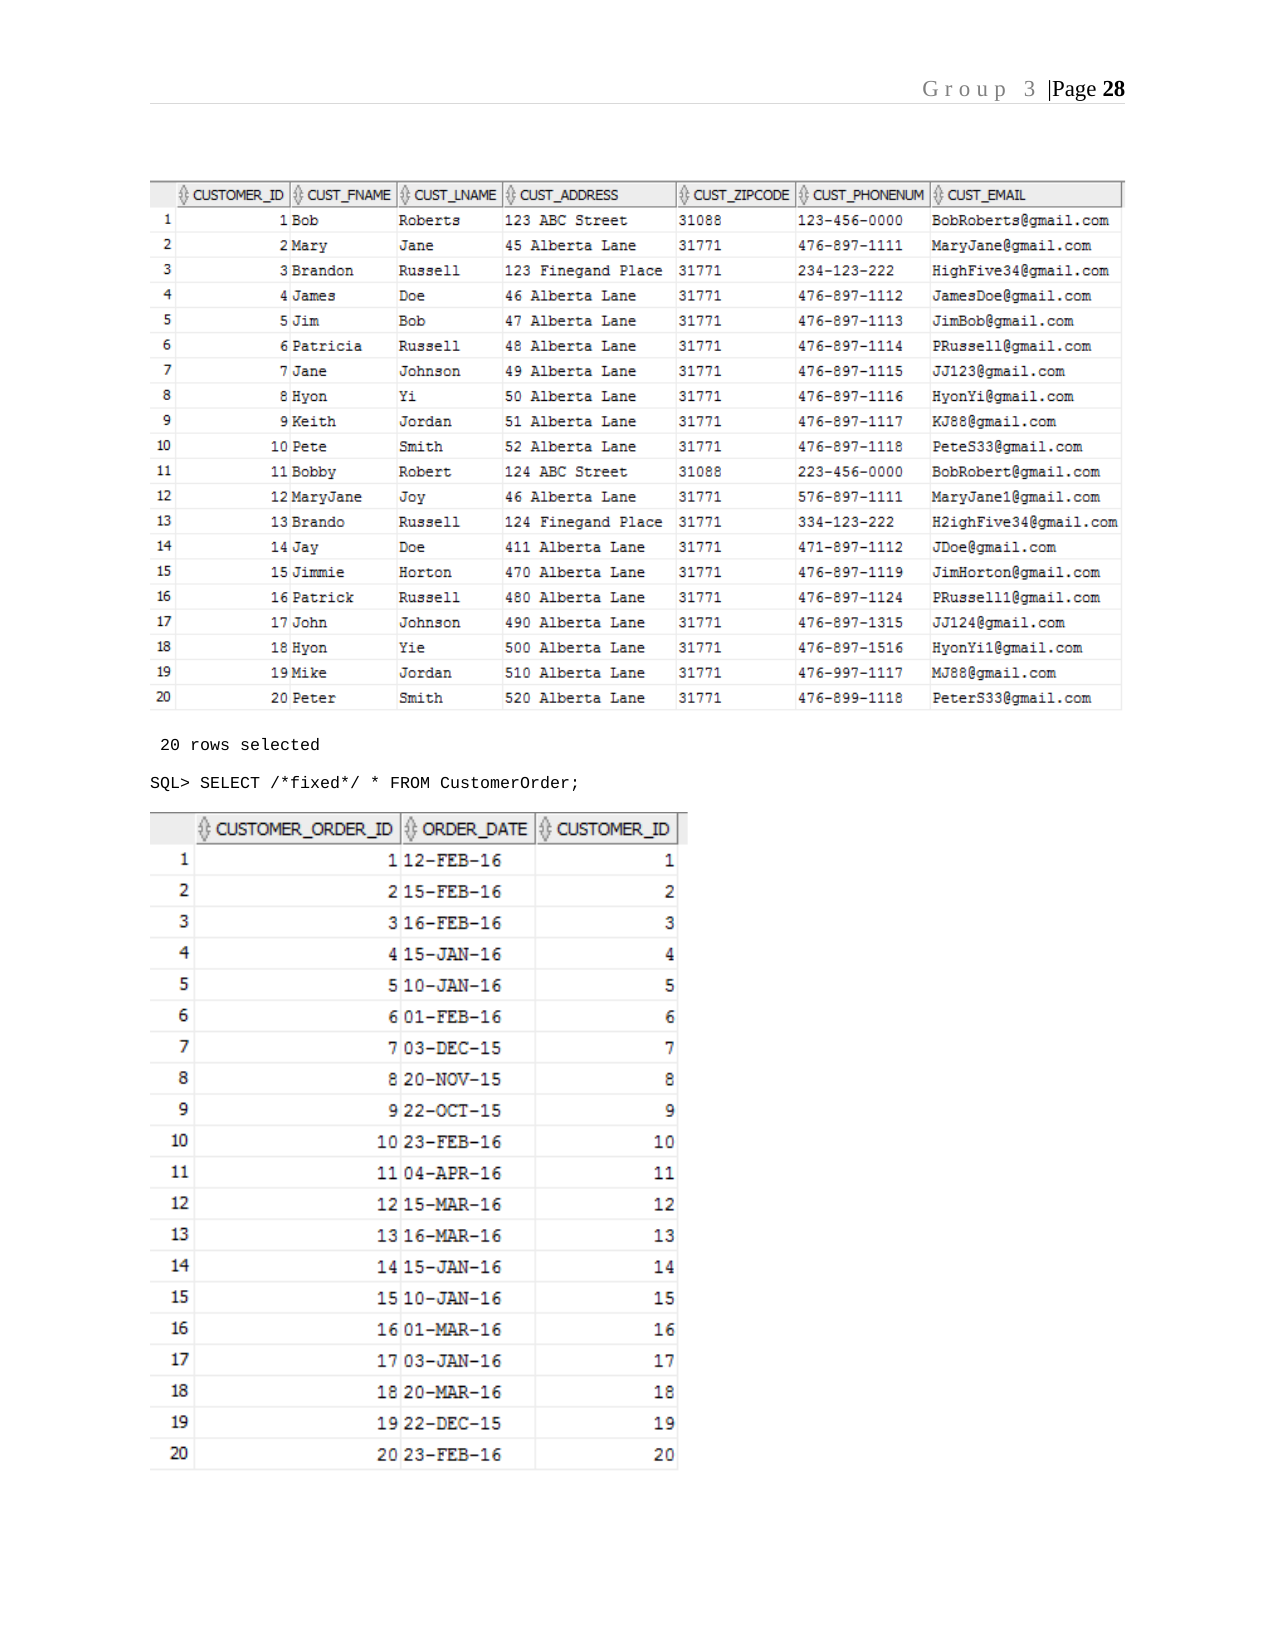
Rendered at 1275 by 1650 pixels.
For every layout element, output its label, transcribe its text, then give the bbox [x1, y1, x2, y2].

picture [150, 180, 1125, 718]
text SQL> SELECT /*fixed*/ * FROM CustomerOrder; [150, 774, 1125, 793]
text 20 rows selected [150, 737, 1125, 756]
picture [150, 812, 688, 1472]
